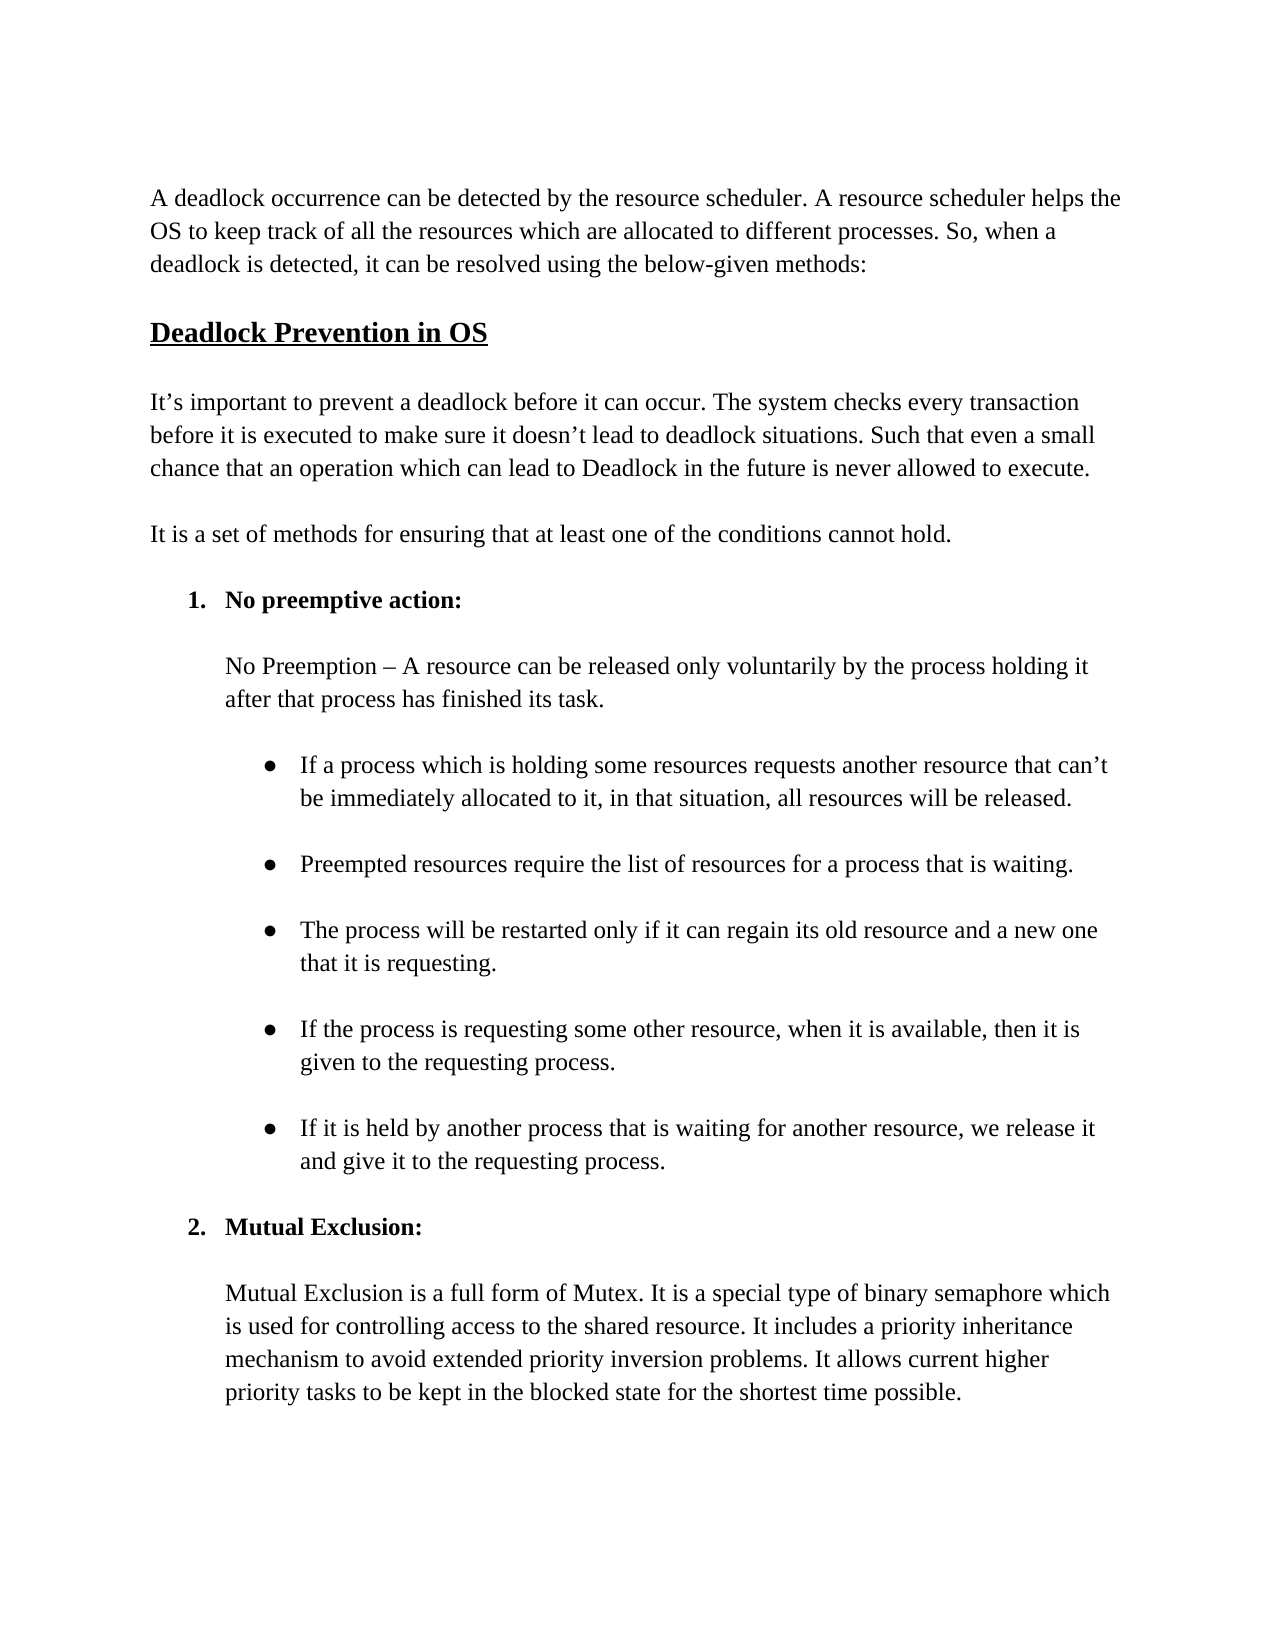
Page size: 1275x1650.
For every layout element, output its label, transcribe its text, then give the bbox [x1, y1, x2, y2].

text Deadlock Prevention in OS [150, 315, 1125, 349]
list If a process which is holding some resources requests another resource that can’t be immediately allocated to it, in that situation, all resources will be released. [262, 750, 1125, 812]
list If the process is requesting some other resource, when it is available, then it is given to the requesting process. [262, 1014, 1125, 1076]
list Mutual Exclusion: [187, 1212, 1125, 1241]
list If it is held by another process that is waiting for another resource, we release it and give it to the requesting process. [262, 1113, 1125, 1175]
list Preempted resources require the list of resources for a process that is waiting. [262, 849, 1125, 878]
text No Preemption – A resource can be released only voluntarily by the process holding it after that process has finished its task. [225, 651, 1125, 713]
list No preemptive action: [187, 585, 1125, 613]
list The process will be restarted only if it can regain its old resource and a new one that it is requesting. [262, 915, 1125, 977]
text It is a set of methods for ensuring that at least one of the conditions cannot hold. [150, 519, 1125, 547]
text It’s important to prevent a deadlock before it can occur. The system checks every transaction before it is executed to make sure it doesn’t lead to deadlock situations. Such that even a small chance that an operation which can lead to Deadlock in the future is never allowed to execute. [150, 387, 1125, 481]
text Mutual Exclusion is a full form of Mutex. It is a special type of binary semaphore which is used for controlling access to the shared resource. It includes a priority inheritance mechanism to avoid extended priority inversion problems. It allows current higher priority tasks to be kept in the blocked state for the shortest time possible. [225, 1278, 1125, 1406]
text A deadlock occurrence can be detected by the resource scheduler. A resource scheduler helps the OS to keep track of all the resources which are allocated to different processes. So, when a deadlock is detected, it can be resolved using the below-given methods: [150, 183, 1125, 278]
